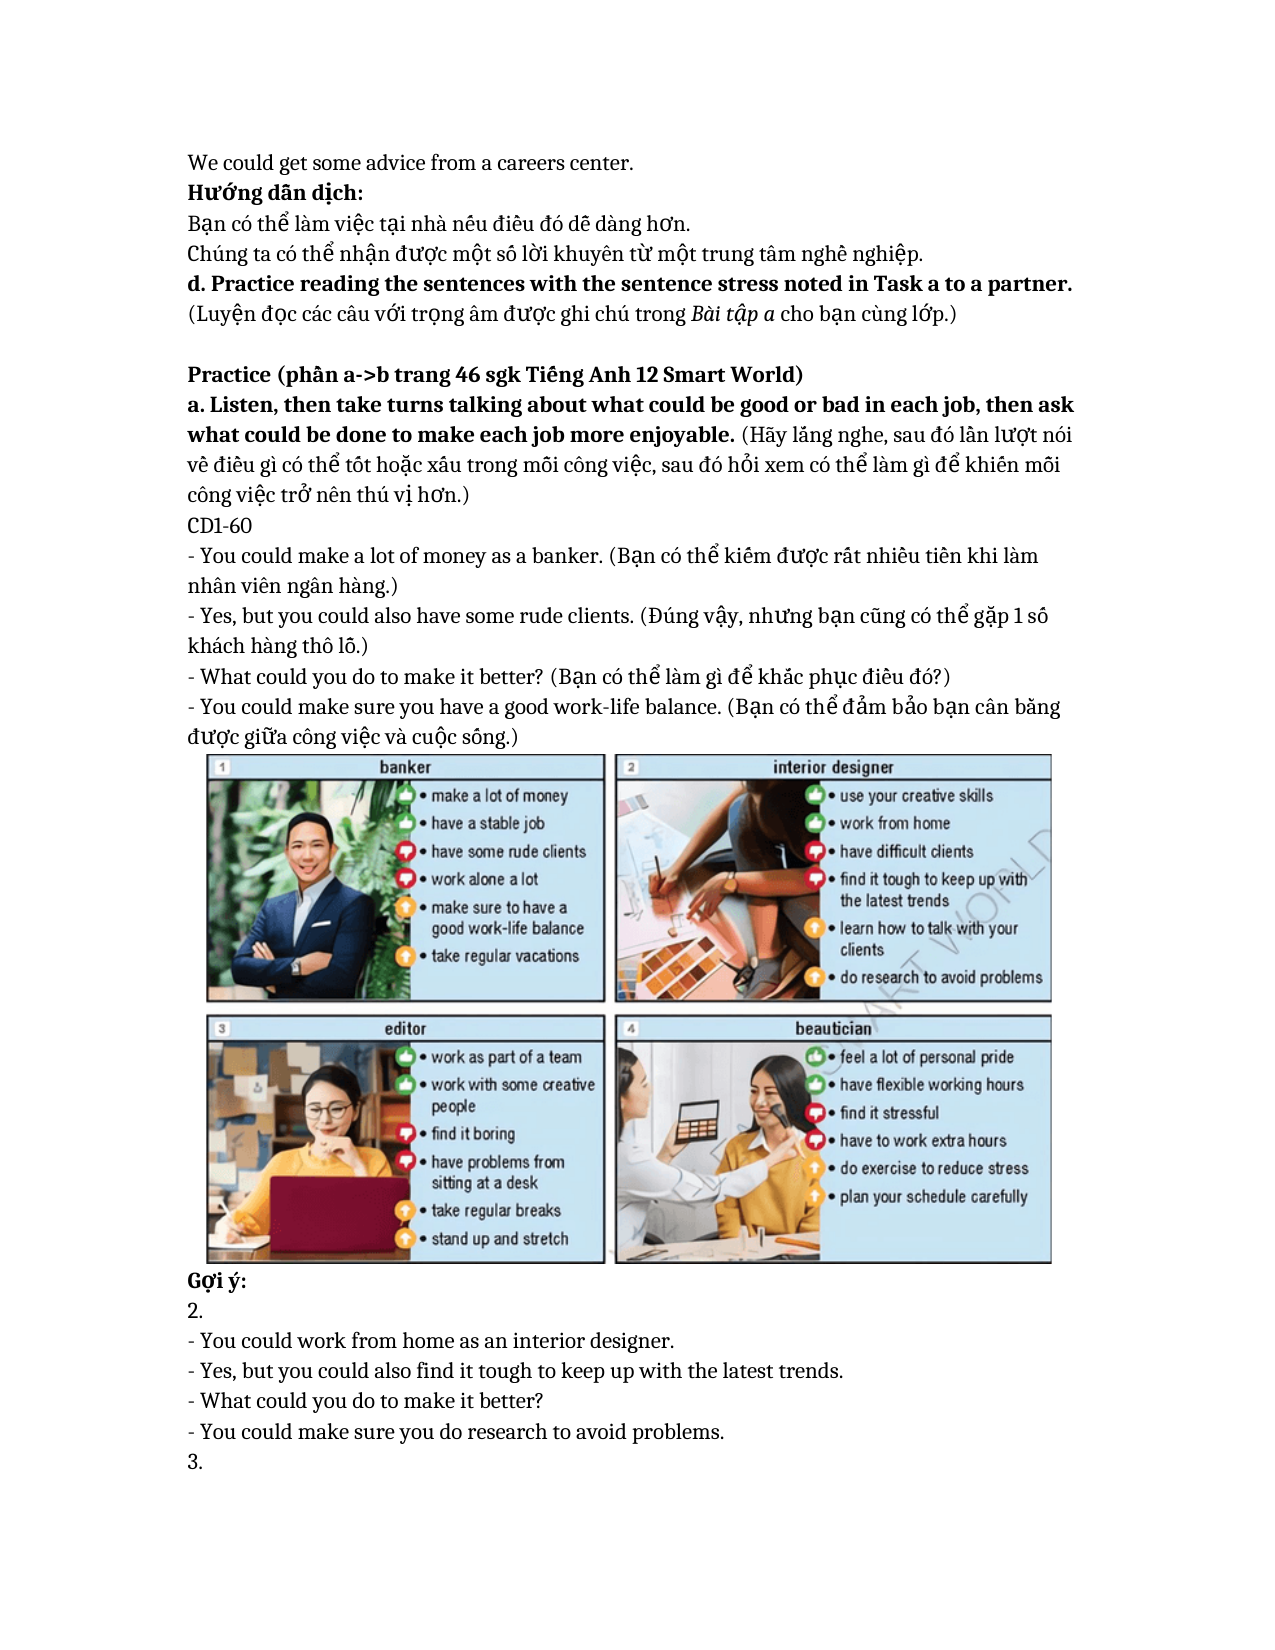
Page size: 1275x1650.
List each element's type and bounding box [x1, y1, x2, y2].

picture [206, 754, 1052, 1264]
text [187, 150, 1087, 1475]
